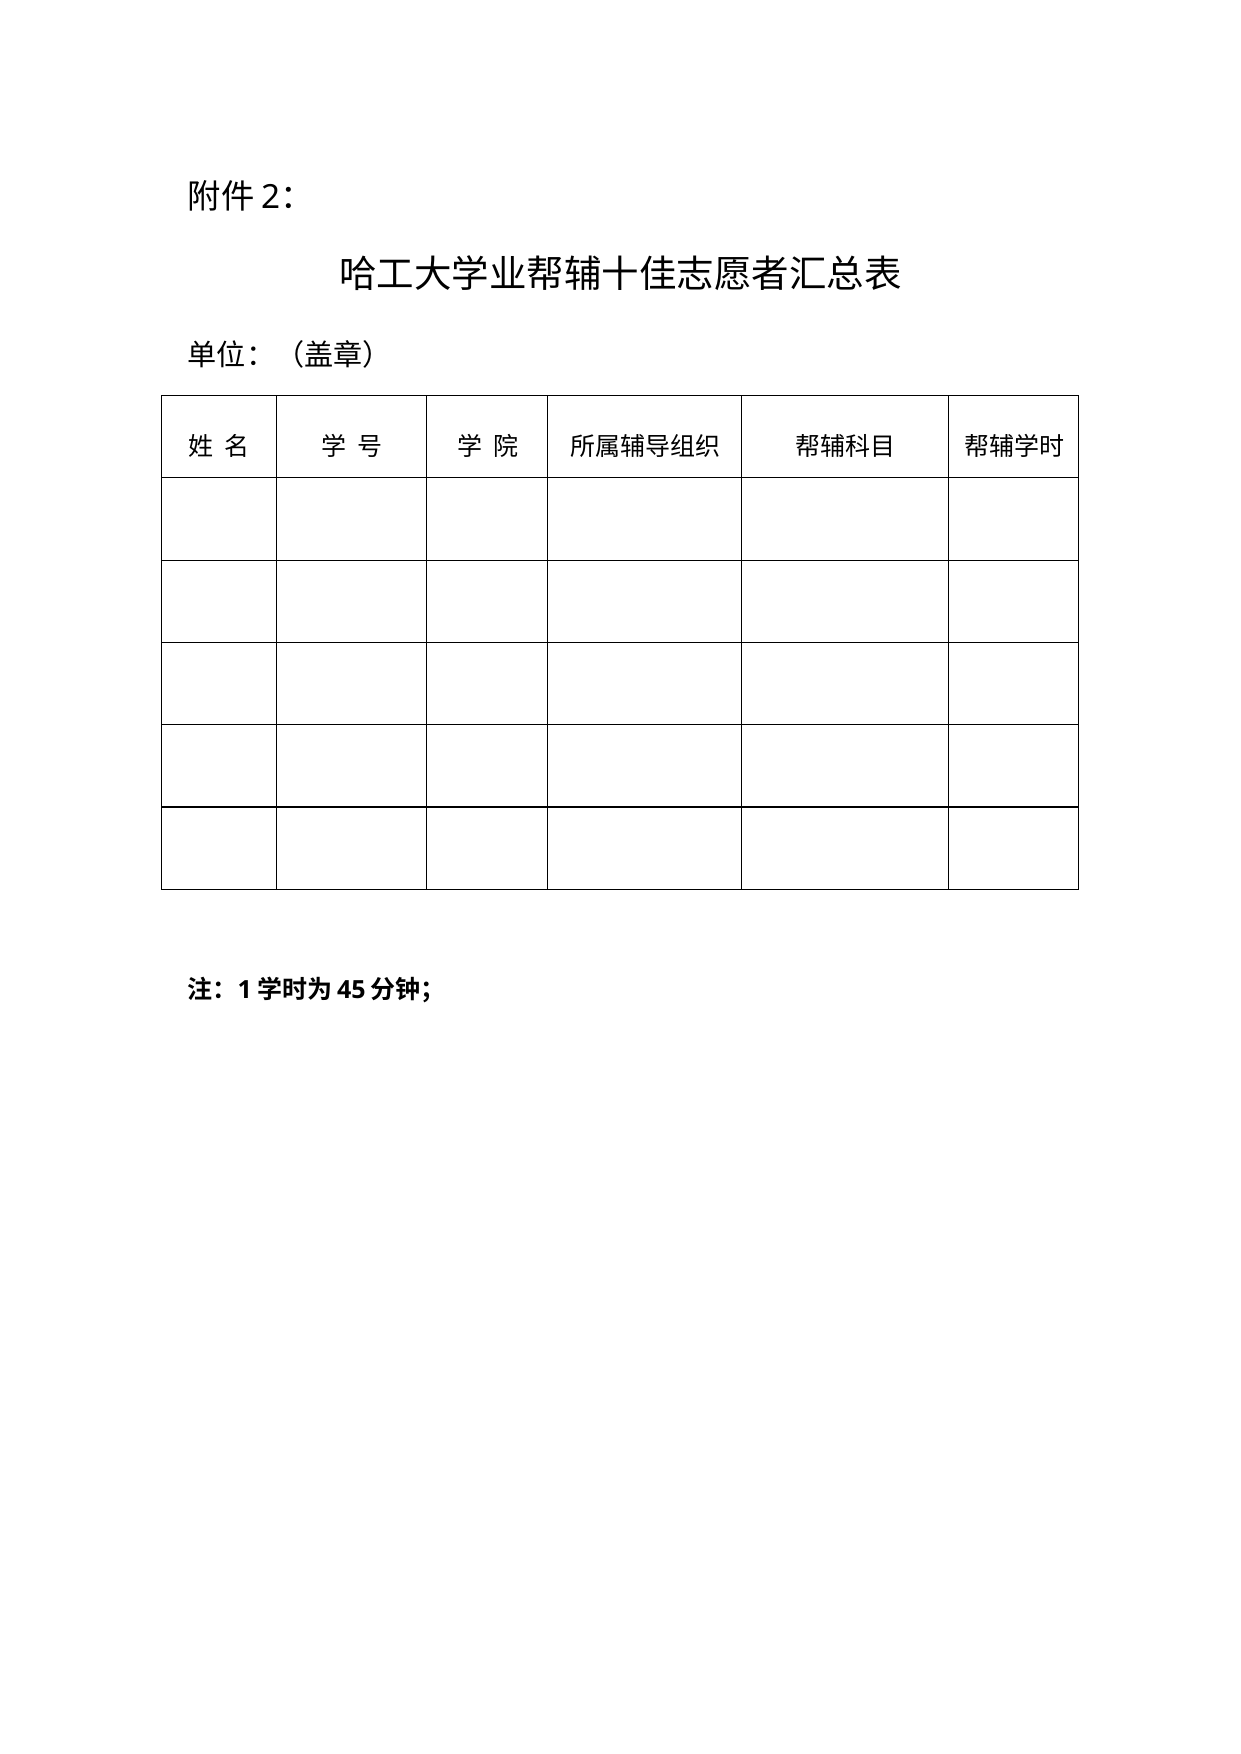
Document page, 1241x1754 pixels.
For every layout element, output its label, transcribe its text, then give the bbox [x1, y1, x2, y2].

table_cell [162, 643, 276, 724]
table_cell [949, 808, 1078, 889]
table_cell [427, 561, 547, 642]
table_cell [949, 643, 1078, 724]
table_cell [277, 643, 426, 724]
table_cell [277, 561, 426, 642]
table_cell [277, 808, 426, 889]
table_cell [427, 808, 547, 889]
text 哈工大学业帮辅十佳志愿者汇总表 [187, 239, 1053, 304]
table_header 学 号 [277, 396, 426, 477]
table_cell [949, 561, 1078, 642]
table_cell [162, 808, 276, 889]
table_cell [742, 561, 948, 642]
table_cell [742, 725, 948, 806]
table_cell [427, 478, 547, 559]
table_cell [742, 643, 948, 724]
table_header 帮辅学时 [949, 396, 1078, 477]
table_header 学 院 [427, 396, 547, 477]
table_header 帮辅科目 [742, 396, 948, 477]
table_cell [277, 725, 426, 806]
table_header 姓 名 [162, 396, 276, 477]
table_cell [548, 561, 741, 642]
table_cell [548, 478, 741, 559]
table_cell [162, 561, 276, 642]
table_cell [162, 725, 276, 806]
table_cell [742, 808, 948, 889]
table_header 所属辅导组织 [548, 396, 741, 477]
table_cell [162, 478, 276, 559]
table_cell [427, 643, 547, 724]
table_cell [548, 643, 741, 724]
text 注：1学时为45分钟； [187, 955, 1053, 1020]
table_cell [949, 478, 1078, 559]
table_cell [427, 725, 547, 806]
table_cell [742, 478, 948, 559]
table_cell [548, 725, 741, 806]
table_cell [548, 808, 741, 889]
text 附件2： [187, 162, 1053, 227]
table_cell [949, 725, 1078, 806]
text 单位：（盖章） [187, 320, 1053, 385]
table_cell [277, 478, 426, 559]
